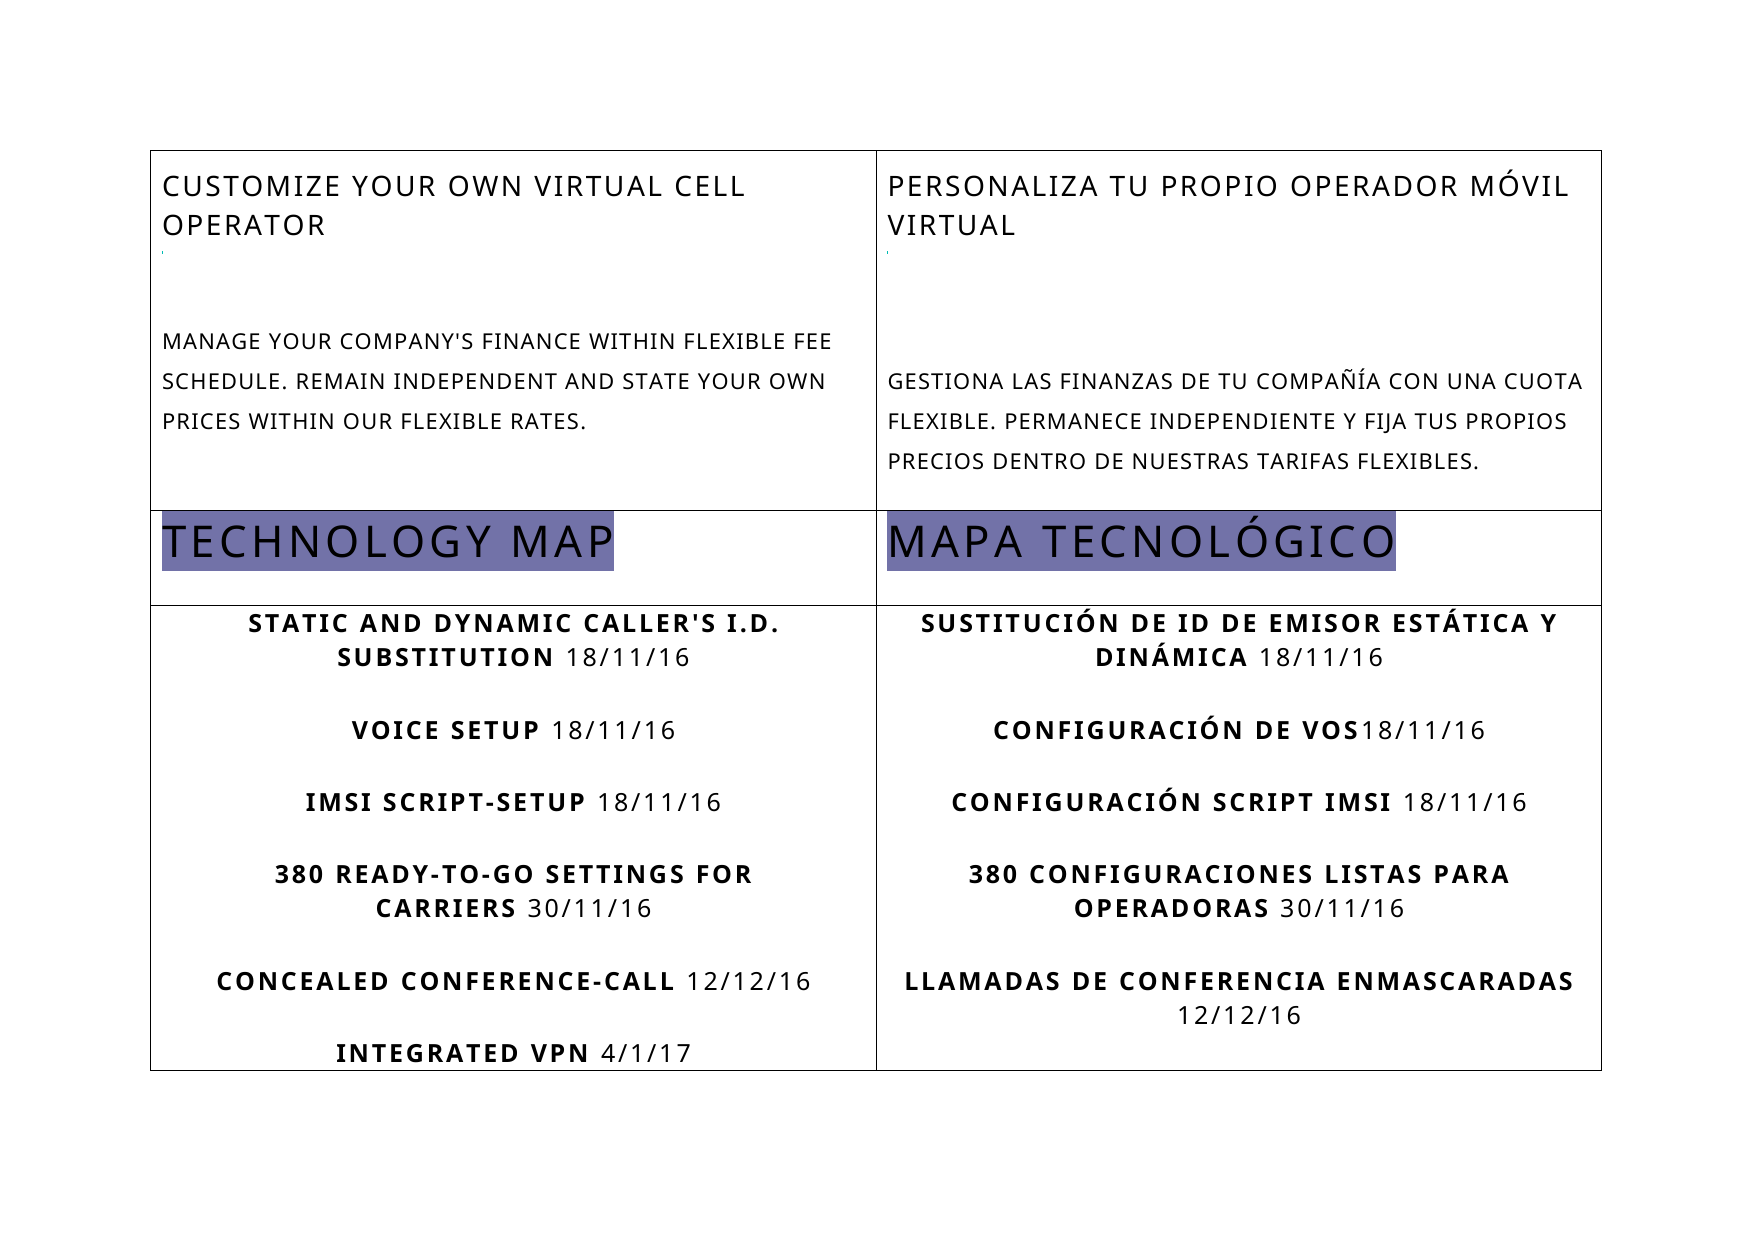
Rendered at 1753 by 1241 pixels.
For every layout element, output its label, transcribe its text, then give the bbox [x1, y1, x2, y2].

table_cell MAPA TECNOLÓGICO [877, 511, 1601, 605]
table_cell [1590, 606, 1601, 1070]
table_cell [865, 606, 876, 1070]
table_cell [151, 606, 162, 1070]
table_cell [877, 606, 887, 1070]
table_cell CUSTOMIZE YOUR OWN VIRTUAL CELL OPERATOR MANAGE YOUR COMPANY'S FINANCE WITHIN FLEXIBLE FEE SCHEDULE. REMAIN INDEPENDENT AND STATE YOUR OWN PRICES WITHIN OUR FLEXIBLE RATES. [151, 151, 876, 510]
table_cell TECHNOLOGY MAP [151, 511, 876, 605]
table_cell PERSONALIZA TU PROPIO OPERADOR MÓVIL VIRTUAL GESTIONA LAS FINANZAS DE TU COMPAÑÍA CON UNA CUOTA FLEXIBLE. PERMANECE INDEPENDIENTE Y FIJA TUS PROPIOS PRECIOS DENTRO DE NUESTRAS TARIFAS FLEXIBLES. [877, 151, 1601, 510]
